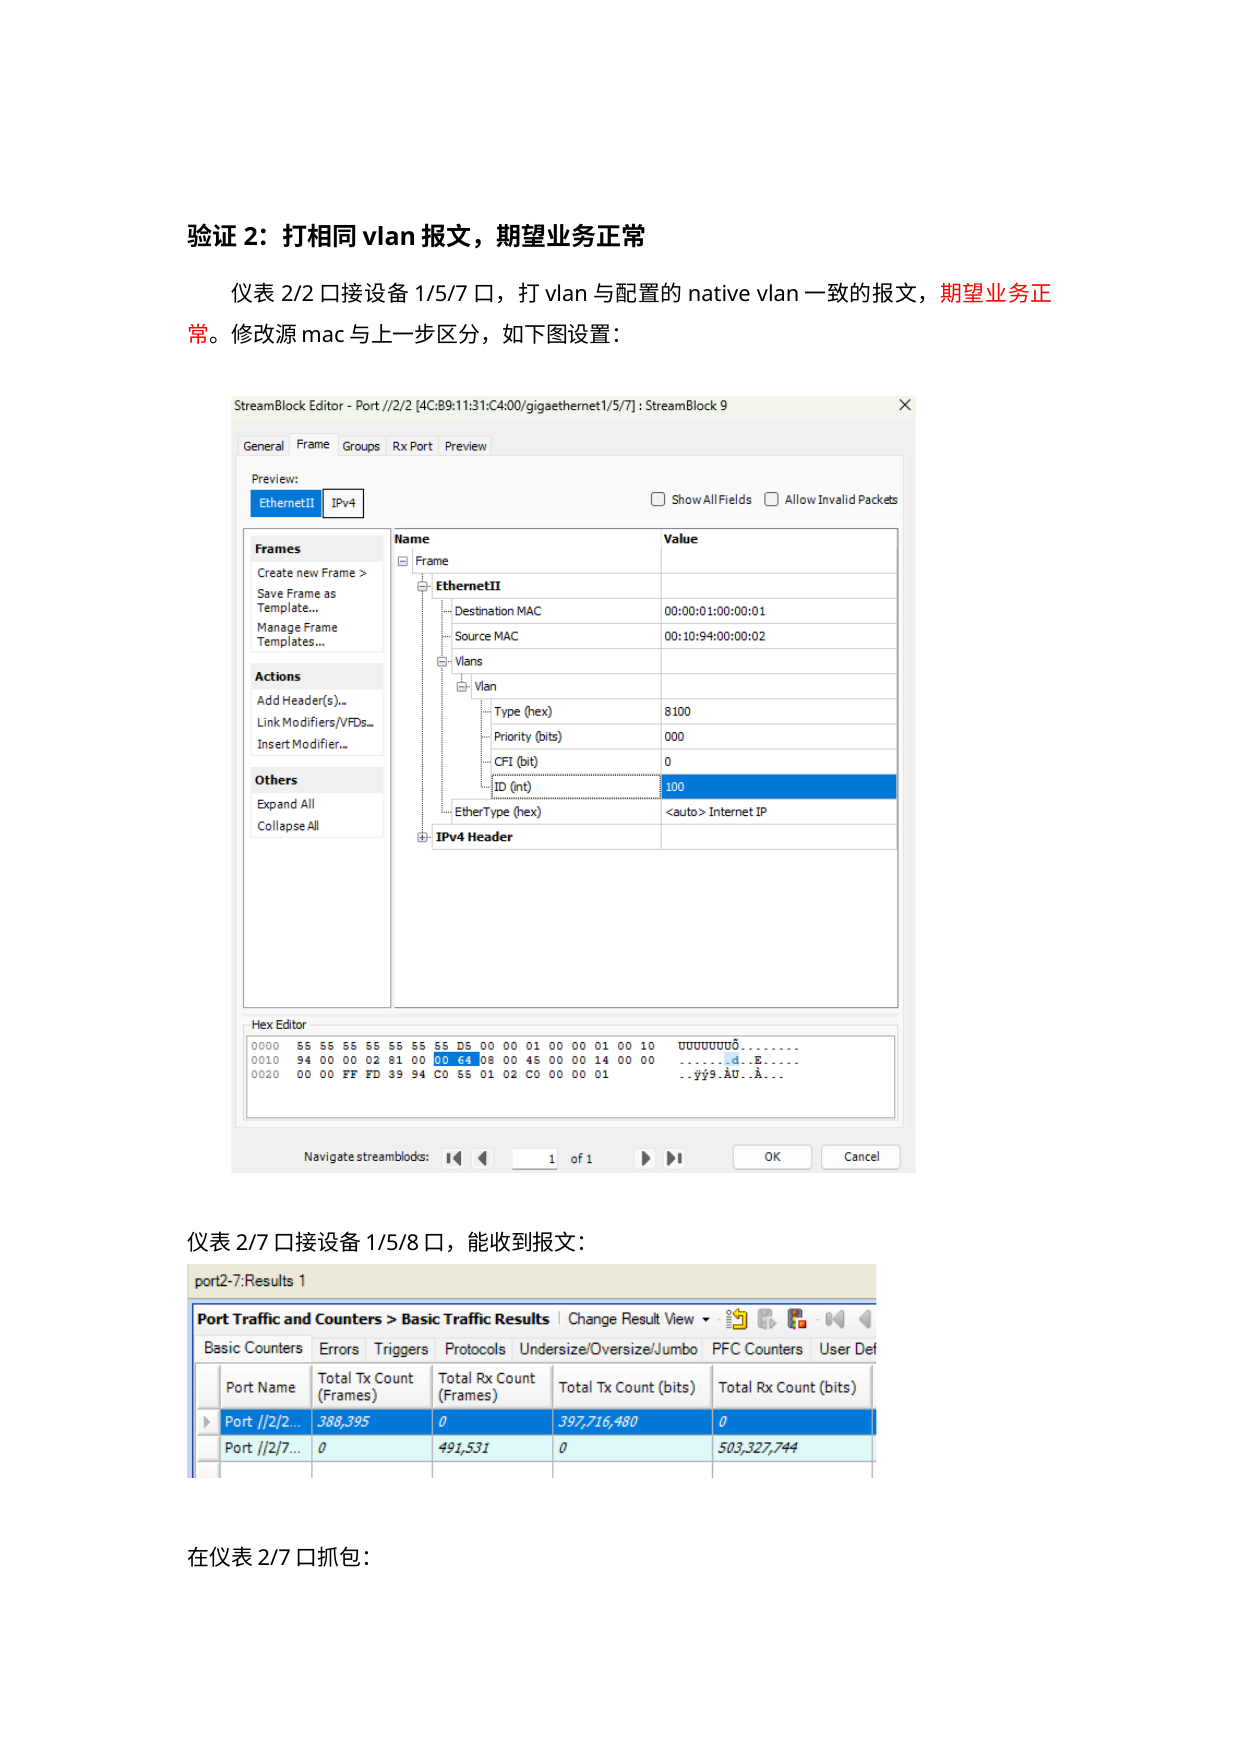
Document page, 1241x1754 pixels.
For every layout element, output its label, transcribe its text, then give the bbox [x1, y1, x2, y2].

text 仪表2/7口接设备1/5/8口，能收到报文： [187, 1224, 1053, 1257]
text 验证 2：打相同vlan报文，期望业务正常 [187, 202, 1053, 267]
text 仪表2/2口接设备1/5/7口，打vlan与配置的native vlan一致的报文，期望业务正常。修改源mac与上一步区分，如下图设置： [187, 276, 1053, 349]
picture [187, 1264, 877, 1478]
text 在仪表2/7口抓包： [187, 1539, 1053, 1572]
picture [231, 396, 916, 1173]
